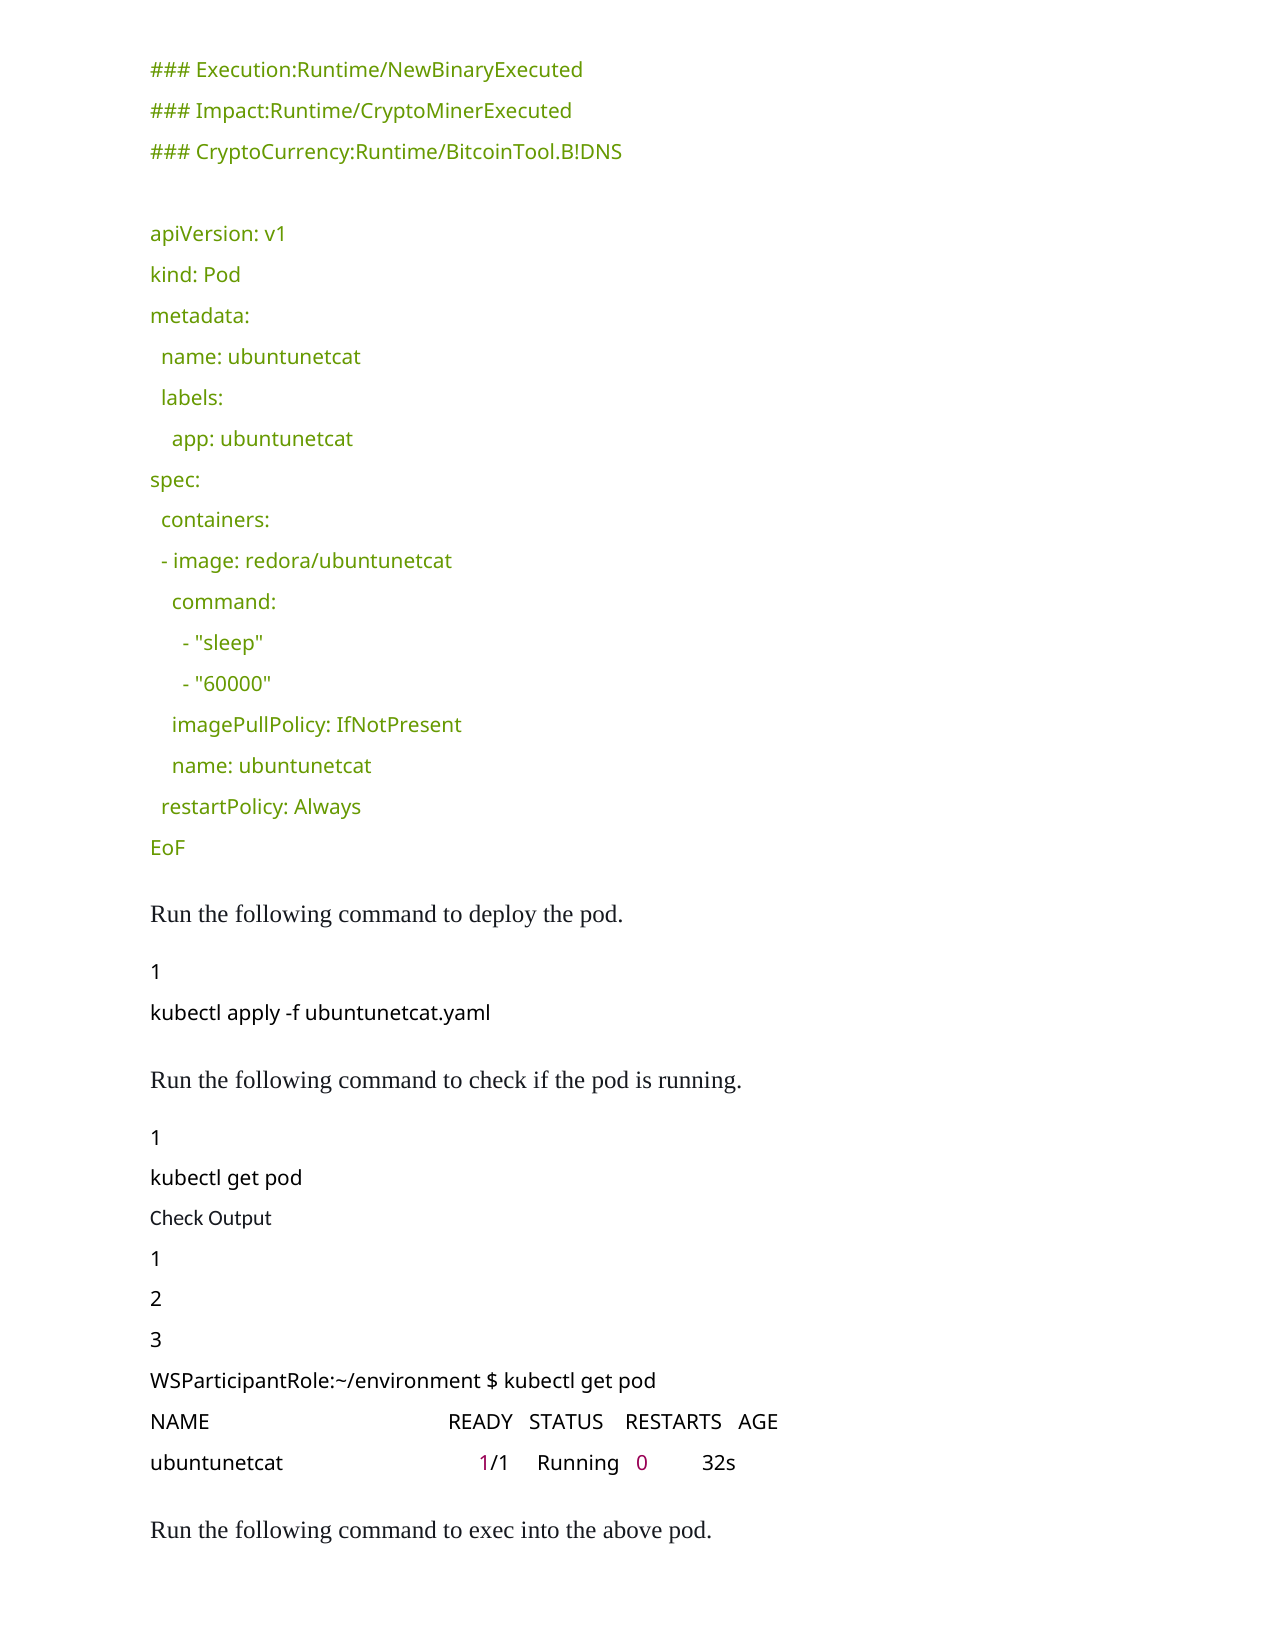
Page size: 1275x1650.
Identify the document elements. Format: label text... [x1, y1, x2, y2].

text restartPolicy: Always [150, 792, 1125, 821]
text Check Output [150, 1204, 1125, 1231]
text 1 [150, 1244, 1125, 1272]
text 3 [150, 1326, 1125, 1354]
text ### Impact:Runtime/CryptoMinerExecuted [150, 96, 1125, 125]
text metadata: [150, 301, 1125, 329]
text apiVersion: v1 [150, 219, 1125, 247]
text 2 [150, 1284, 1125, 1313]
text kind: Pod [150, 260, 1125, 288]
text kubectl apply -f ubuntunetcat.yaml [150, 998, 1125, 1027]
text kubectl get pod [150, 1163, 1125, 1192]
text imagePullPolicy: IfNotPresent [150, 710, 1125, 739]
text ### CryptoCurrency:Runtime/BitcoinTool.B!DNS [150, 137, 1125, 166]
text app: ubuntunetcat [150, 424, 1125, 452]
text 1 [150, 1123, 1125, 1151]
text name: ubuntunetcat [150, 751, 1125, 780]
text labels: [150, 383, 1125, 411]
text Run the following command to deploy the pod. [150, 891, 1125, 928]
text 1 [150, 957, 1125, 986]
text ubuntunetcat 1/1 Running 0 32s [150, 1448, 1125, 1477]
text - "60000" [150, 669, 1125, 698]
text EoF [150, 833, 1125, 862]
text containers: [150, 506, 1125, 534]
text - image: redora/ubuntunetcat [150, 547, 1125, 575]
text spec: [150, 465, 1125, 493]
text - "sleep" [150, 628, 1125, 657]
text command: [150, 587, 1125, 616]
text ### Execution:Runtime/NewBinaryExecuted [150, 55, 1125, 84]
text name: ubuntunetcat [150, 342, 1125, 370]
text NAME READY STATUS RESTARTS AGE [150, 1407, 1125, 1436]
text Run the following command to check if the pod is running. [150, 1056, 1125, 1093]
text Run the following command to exec into the above pod. [150, 1506, 1125, 1543]
text WSParticipantRole:~/environment $ kubectl get pod [150, 1366, 1125, 1395]
